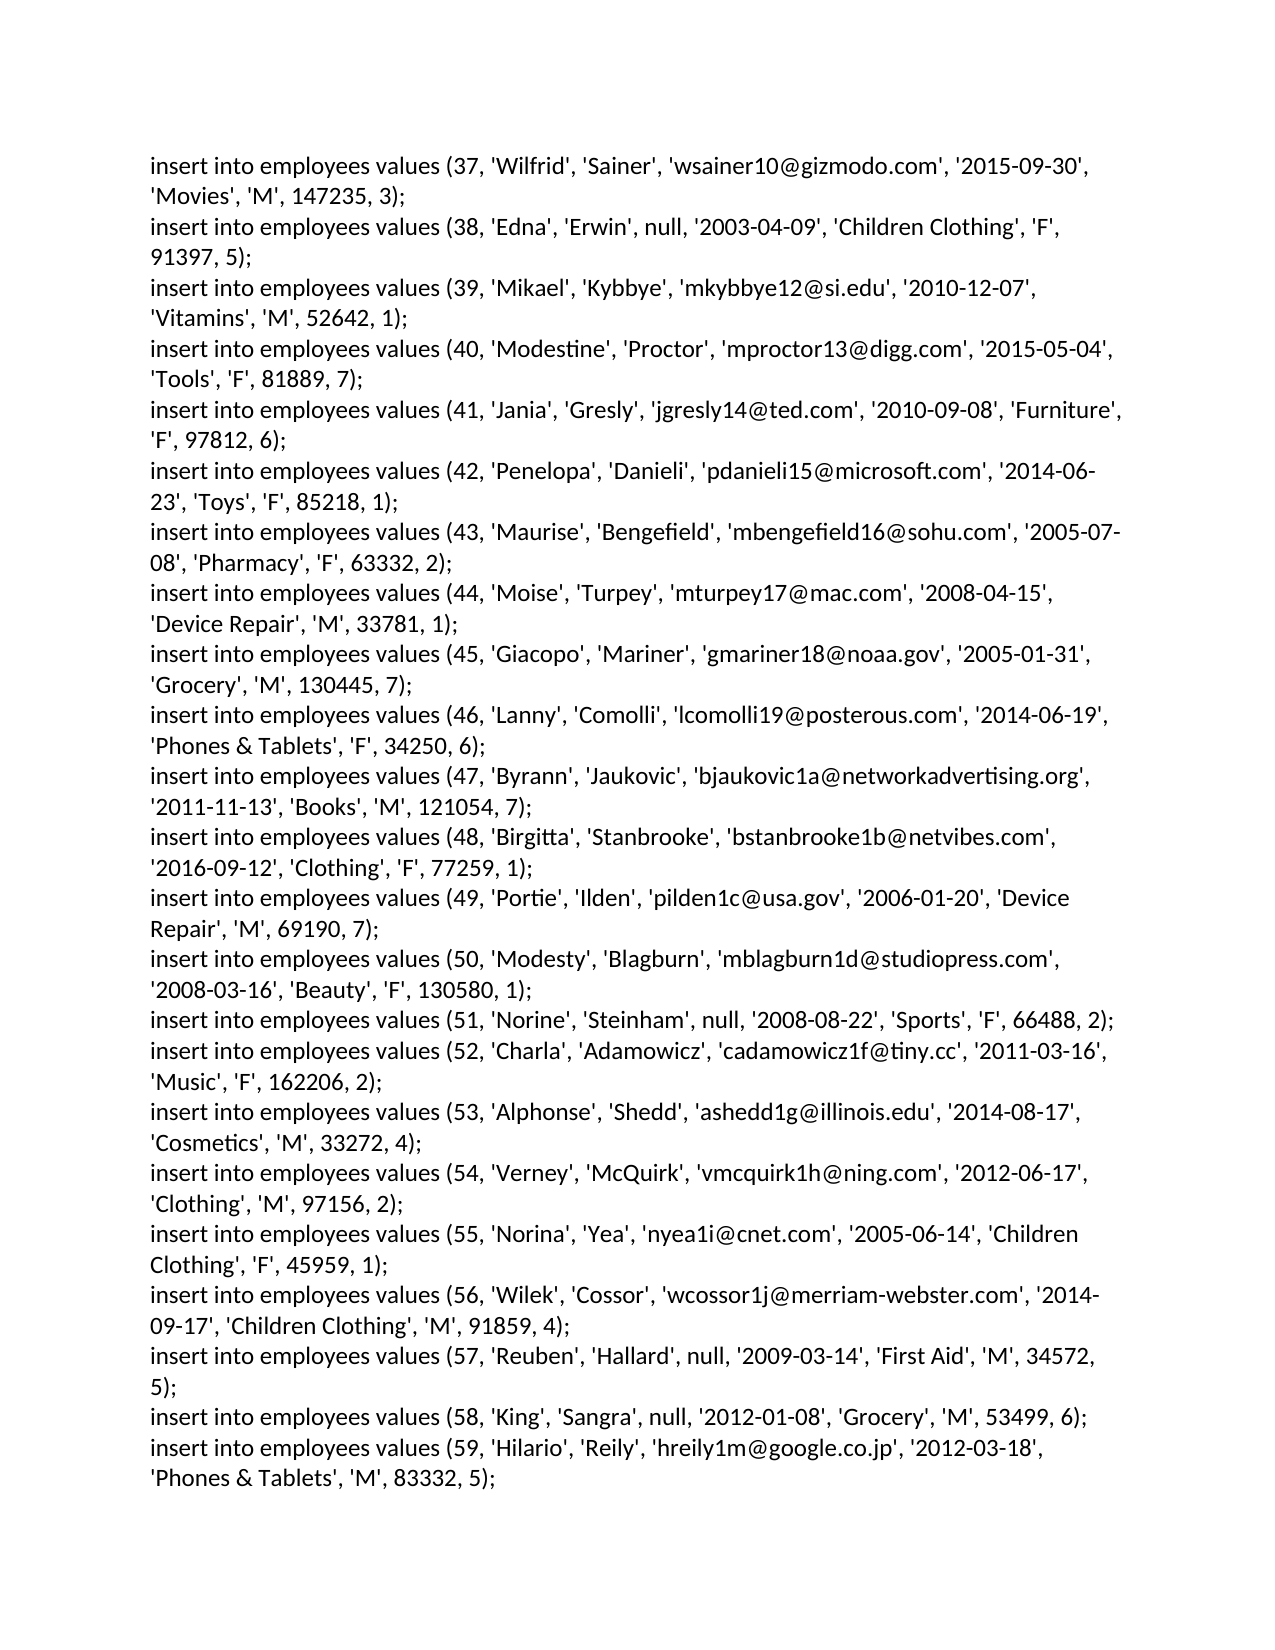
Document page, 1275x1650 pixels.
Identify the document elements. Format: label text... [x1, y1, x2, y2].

text insert into employees values (45, 'Giacopo', 'Mariner', 'gmariner18@noaa.gov', '2005-01-31', 'Grocery', 'M', 130445, 7); [150, 638, 1125, 699]
text insert into employees values (53, 'Alphonse', 'Shedd', 'ashedd1g@illinois.edu', '2014-08-17', 'Cosmetics', 'M', 33272, 4); [150, 1096, 1125, 1157]
text insert into employees values (56, 'Wilek', 'Cossor', 'wcossor1j@merriam-webster.com', '2014-09-17', 'Children Clothing', 'M', 91859, 4); [150, 1279, 1125, 1340]
text insert into employees values (57, 'Reuben', 'Hallard', null, '2009-03-14', 'First Aid', 'M', 34572, 5); [150, 1340, 1125, 1401]
text insert into employees values (59, 'Hilario', 'Reily', 'hreily1m@google.co.jp', '2012-03-18', 'Phones & Tablets', 'M', 83332, 5); [150, 1432, 1125, 1493]
text insert into employees values (58, 'King', 'Sangra', null, '2012-01-08', 'Grocery', 'M', 53499, 6); [150, 1401, 1125, 1432]
text insert into employees values (51, 'Norine', 'Steinham', null, '2008-08-22', 'Sports', 'F', 66488, 2); [150, 1004, 1125, 1035]
text insert into employees values (47, 'Byrann', 'Jaukovic', 'bjaukovic1a@networkadvertising.org', '2011-11-13', 'Books', 'M', 121054, 7); [150, 760, 1125, 821]
text insert into employees values (39, 'Mikael', 'Kybbye', 'mkybbye12@si.edu', '2010-12-07', 'Vitamins', 'M', 52642, 1); [150, 272, 1125, 333]
text insert into employees values (43, 'Maurise', 'Bengefield', 'mbengefield16@sohu.com', '2005-07-08', 'Pharmacy', 'F', 63332, 2); [150, 516, 1125, 577]
text insert into employees values (46, 'Lanny', 'Comolli', 'lcomolli19@posterous.com', '2014-06-19', 'Phones & Tablets', 'F', 34250, 6); [150, 699, 1125, 760]
text insert into employees values (38, 'Edna', 'Erwin', null, '2003-04-09', 'Children Clothing', 'F', 91397, 5); [150, 211, 1125, 272]
text insert into employees values (55, 'Norina', 'Yea', 'nyea1i@cnet.com', '2005-06-14', 'Children Clothing', 'F', 45959, 1); [150, 1218, 1125, 1279]
text insert into employees values (42, 'Penelopa', 'Danieli', 'pdanieli15@microsoft.com', '2014-06-23', 'Toys', 'F', 85218, 1); [150, 455, 1125, 516]
text insert into employees values (40, 'Modestine', 'Proctor', 'mproctor13@digg.com', '2015-05-04', 'Tools', 'F', 81889, 7); [150, 333, 1125, 394]
text insert into employees values (54, 'Verney', 'McQuirk', 'vmcquirk1h@ning.com', '2012-06-17', 'Clothing', 'M', 97156, 2); [150, 1157, 1125, 1218]
text insert into employees values (41, 'Jania', 'Gresly', 'jgresly14@ted.com', '2010-09-08', 'Furniture', 'F', 97812, 6); [150, 394, 1125, 455]
text insert into employees values (44, 'Moise', 'Turpey', 'mturpey17@mac.com', '2008-04-15', 'Device Repair', 'M', 33781, 1); [150, 577, 1125, 638]
text insert into employees values (50, 'Modesty', 'Blagburn', 'mblagburn1d@studiopress.com', '2008-03-16', 'Beauty', 'F', 130580, 1); [150, 943, 1125, 1004]
text insert into employees values (37, 'Wilfrid', 'Sainer', 'wsainer10@gizmodo.com', '2015-09-30', 'Movies', 'M', 147235, 3); [150, 150, 1125, 211]
text insert into employees values (52, 'Charla', 'Adamowicz', 'cadamowicz1f@tiny.cc', '2011-03-16', 'Music', 'F', 162206, 2); [150, 1035, 1125, 1096]
text insert into employees values (48, 'Birgitta', 'Stanbrooke', 'bstanbrooke1b@netvibes.com', '2016-09-12', 'Clothing', 'F', 77259, 1); [150, 821, 1125, 882]
text insert into employees values (49, 'Portie', 'Ilden', 'pilden1c@usa.gov', '2006-01-20', 'Device Repair', 'M', 69190, 7); [150, 882, 1125, 943]
